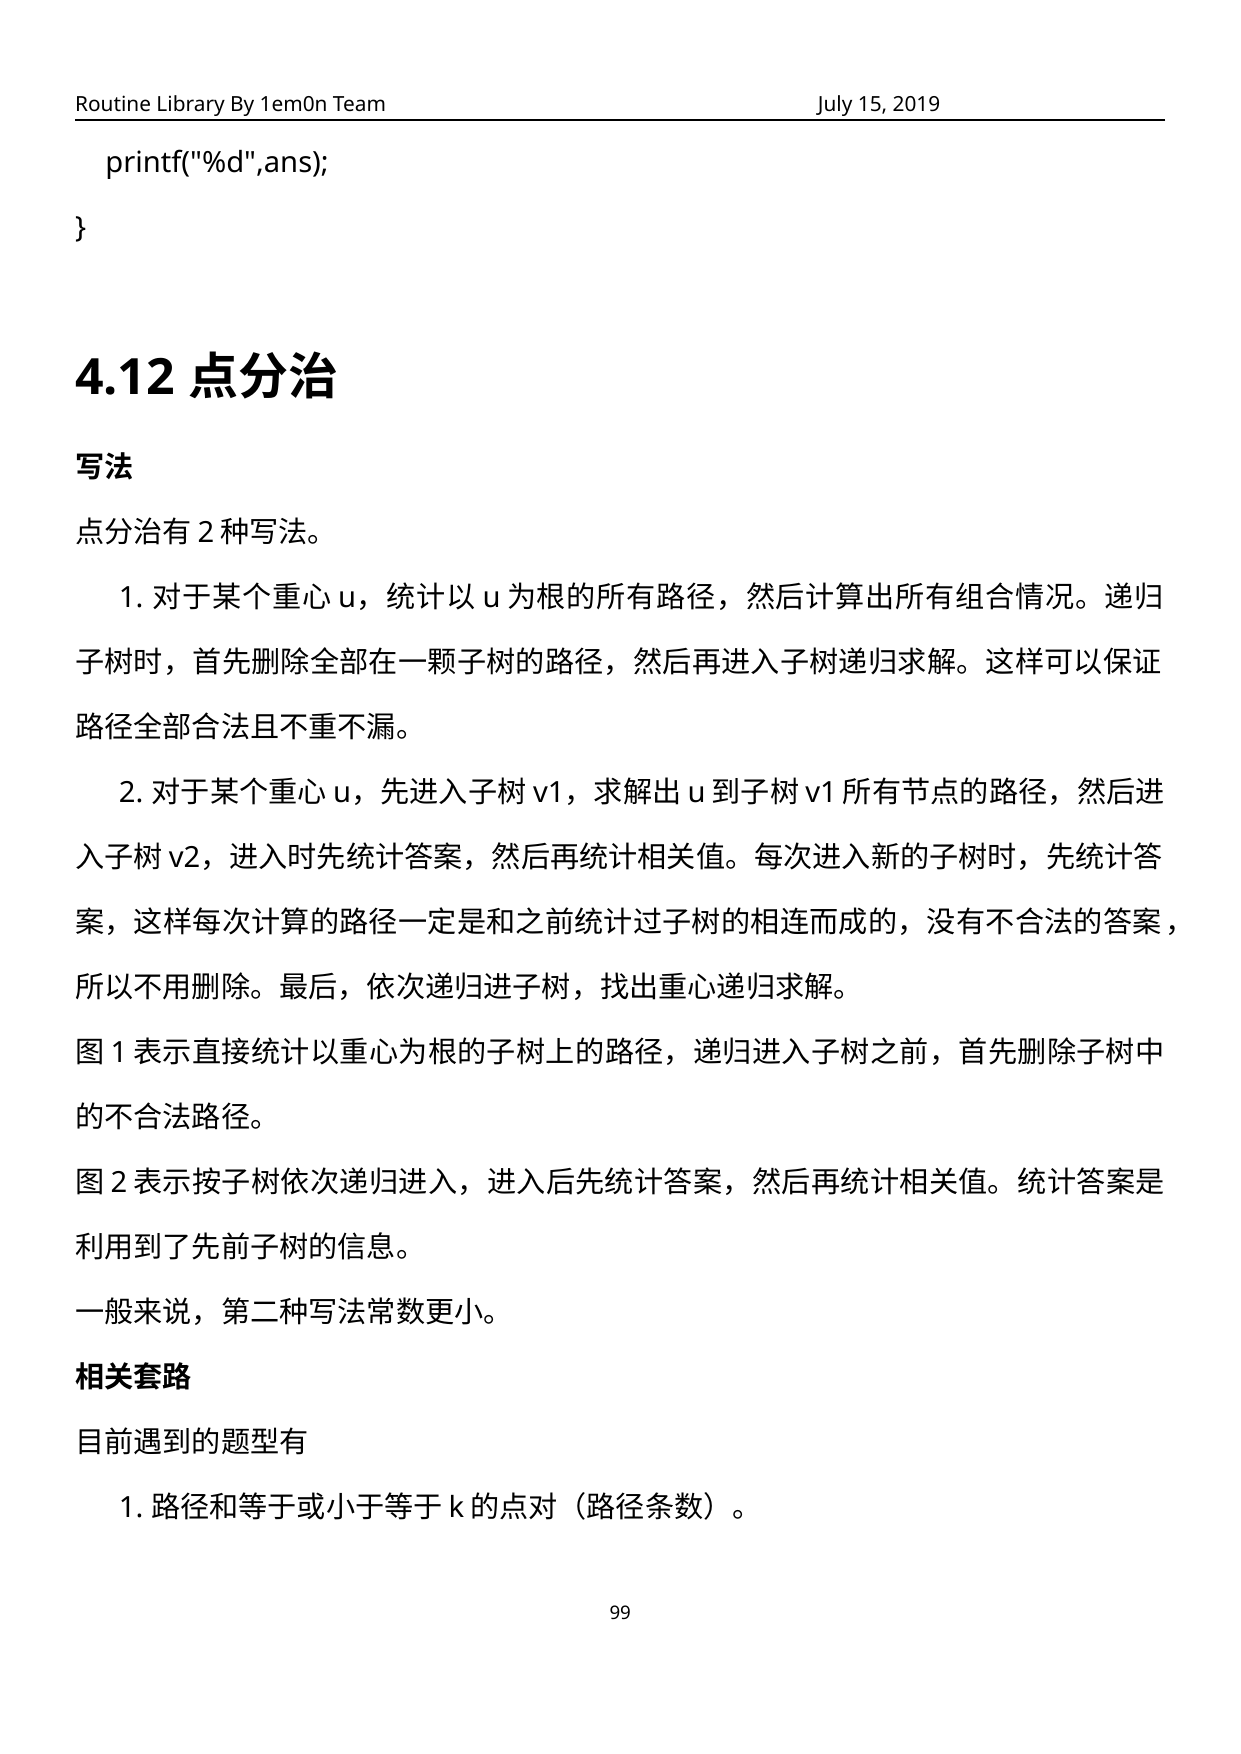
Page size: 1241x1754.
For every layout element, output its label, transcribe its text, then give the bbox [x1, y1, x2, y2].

text 图2表示按子树依次递归进入，进入后先统计答案，然后再统计相关值。统计答案是利用到了先前子树的信息。 [75, 1147, 1165, 1277]
text 图1表示直接统计以重心为根的子树上的路径，递归进入子树之前，首先删除子树中的不合法路径。 [75, 1017, 1165, 1147]
text 目前遇到的题型有 [75, 1407, 1165, 1472]
text 相关套路 [75, 1342, 1165, 1407]
text printf("%d",ans); [75, 129, 1165, 194]
text 1. 对于某个重心u，统计以u为根的所有路径，然后计算出所有组合情况。递归子树时，首先删除全部在一颗子树的路径，然后再进入子树递归求解。这样可以保证路径全部合法且不重不漏。 [75, 562, 1165, 757]
text } [75, 194, 1165, 259]
text 点分治有2种写法。 [75, 497, 1165, 562]
text 2. 对于某个重心u，先进入子树v1，求解出u到子树v1所有节点的路径，然后进入子树v2，进入时先统计答案，然后再统计相关值。每次进入新的子树时，先统计答案，这样每次计算的路径一定是和之前统计过子树的相连而成的，没有不合法的答案，所以不用删除。最后，依次递归进子树，找出重心递归求解。 [75, 757, 1165, 1017]
text 1. 路径和等于或小于等于k的点对（路径条数）。 [75, 1472, 1165, 1537]
text 写法 [75, 432, 1165, 497]
text 一般来说，第二种写法常数更小。 [75, 1277, 1165, 1342]
text 4.12 点分治 [75, 324, 1165, 421]
